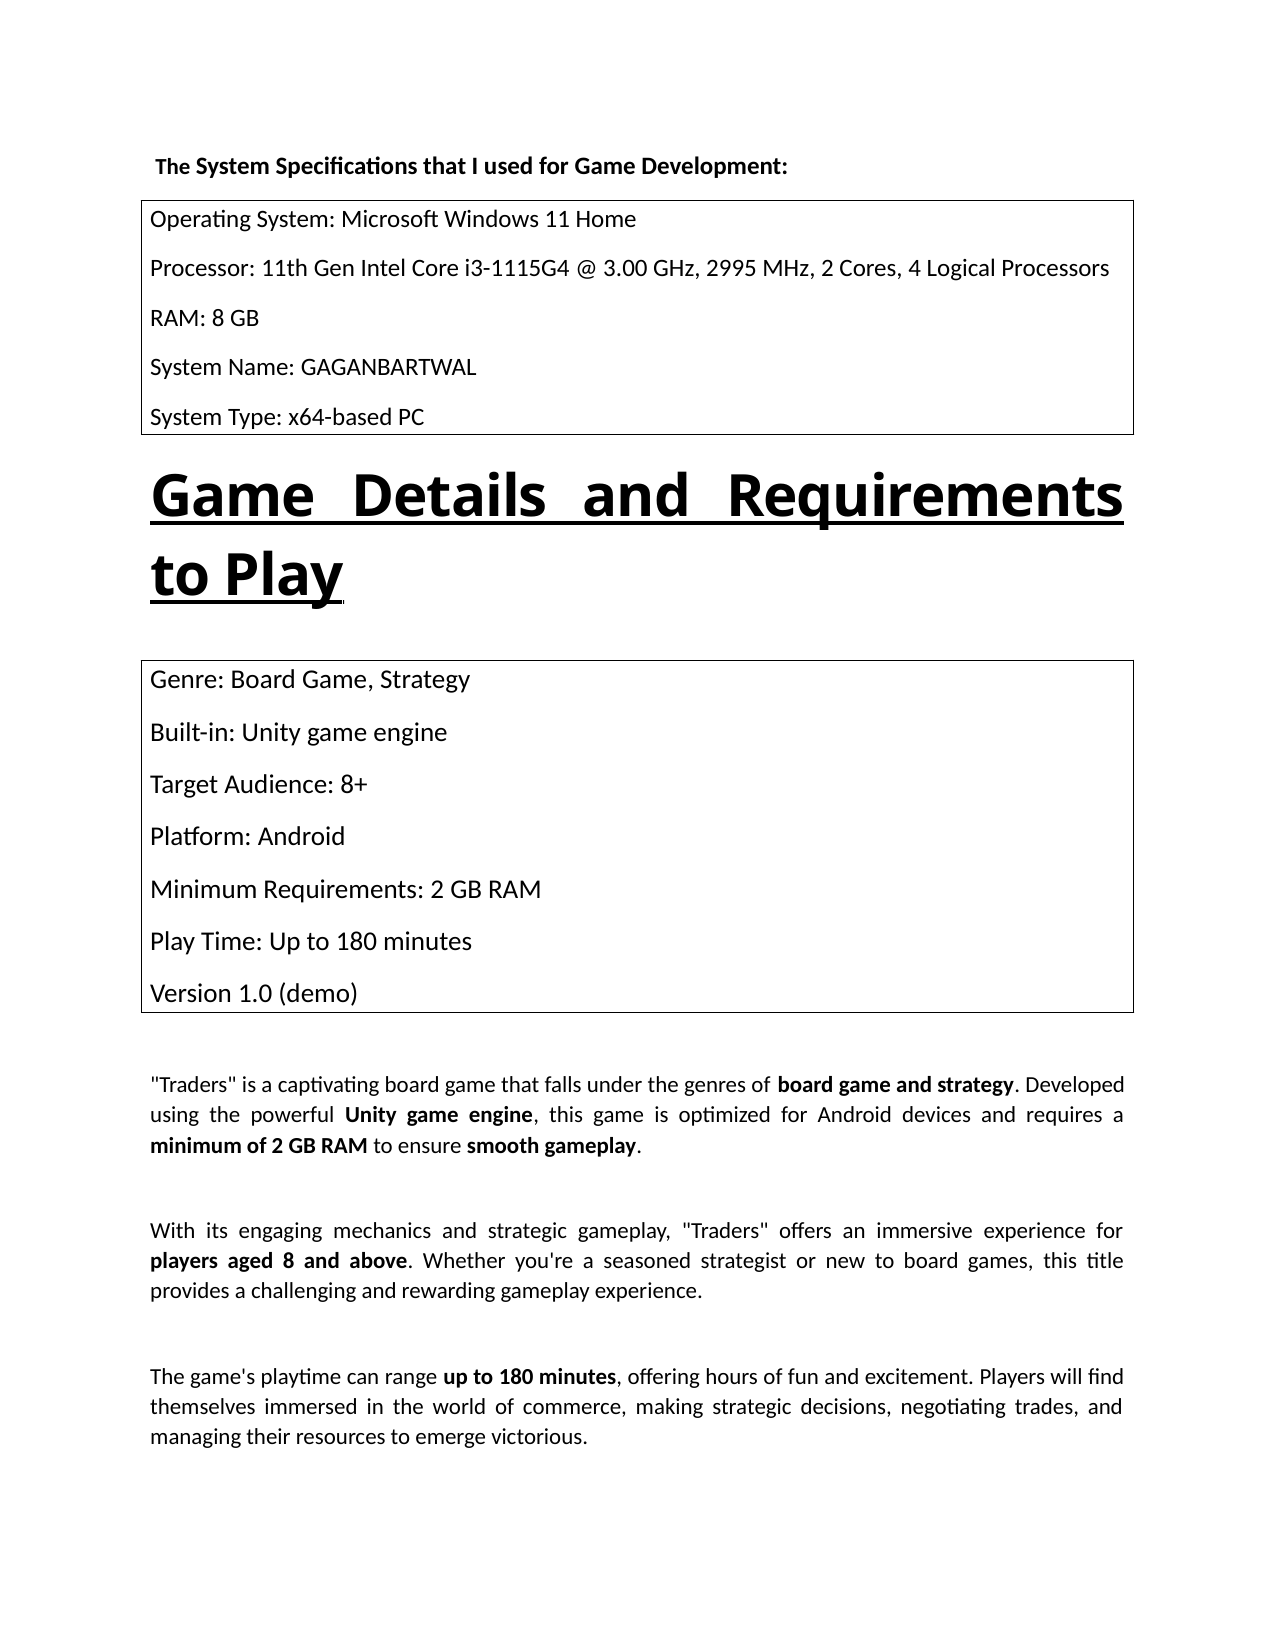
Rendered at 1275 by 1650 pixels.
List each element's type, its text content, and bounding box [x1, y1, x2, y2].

text Version 1.0 (demo) [142, 973, 1133, 1012]
title Game Details and Requirements to Play [150, 454, 1125, 613]
text RAM: 8 GB [142, 299, 1133, 332]
text Minimum Requirements: 2 GB RAM [142, 869, 1133, 905]
text Target Audience: 8+ [142, 764, 1133, 800]
text System Type: x64-based PC [142, 398, 1133, 434]
text Genre: Board Game, Strategy [142, 661, 1133, 696]
text Built-in: Unity game engine [142, 712, 1133, 748]
text Platform: Android [142, 816, 1133, 853]
text The System Specifications that I used for Game Development: [150, 150, 1125, 181]
text Operating System: Microsoft Windows 11 Home [142, 201, 1133, 233]
text The game's playtime can range up to 180 minutes, offering hours of fun and excitement. Players will find themselves immersed in the world of commerce, making strategic decisions, negotiating trades, and managing their resources to emerge victorious. [150, 1362, 1125, 1451]
text "Traders" is a captivating board game that falls under the genres of board game and strategy. Developed using the powerful Unity game engine, this game is optimized for Android devices and requires a minimum of 2 GB RAM to ensure smooth gameplay. [150, 1070, 1125, 1159]
text Processor: 11th Gen Intel Core i3-1115G4 @ 3.00 GHz, 2995 MHz, 2 Cores, 4 Logical Processors [142, 249, 1133, 283]
text System Name: GAGANBARTWAL [142, 348, 1133, 382]
text Play Time: Up to 180 minutes [142, 921, 1133, 957]
text With its engaging mechanics and strategic gameplay, "Traders" offers an immersive experience for players aged 8 and above. Whether you're a seasoned strategist or new to board games, this title provides a challenging and rewarding gameplay experience. [150, 1216, 1125, 1305]
